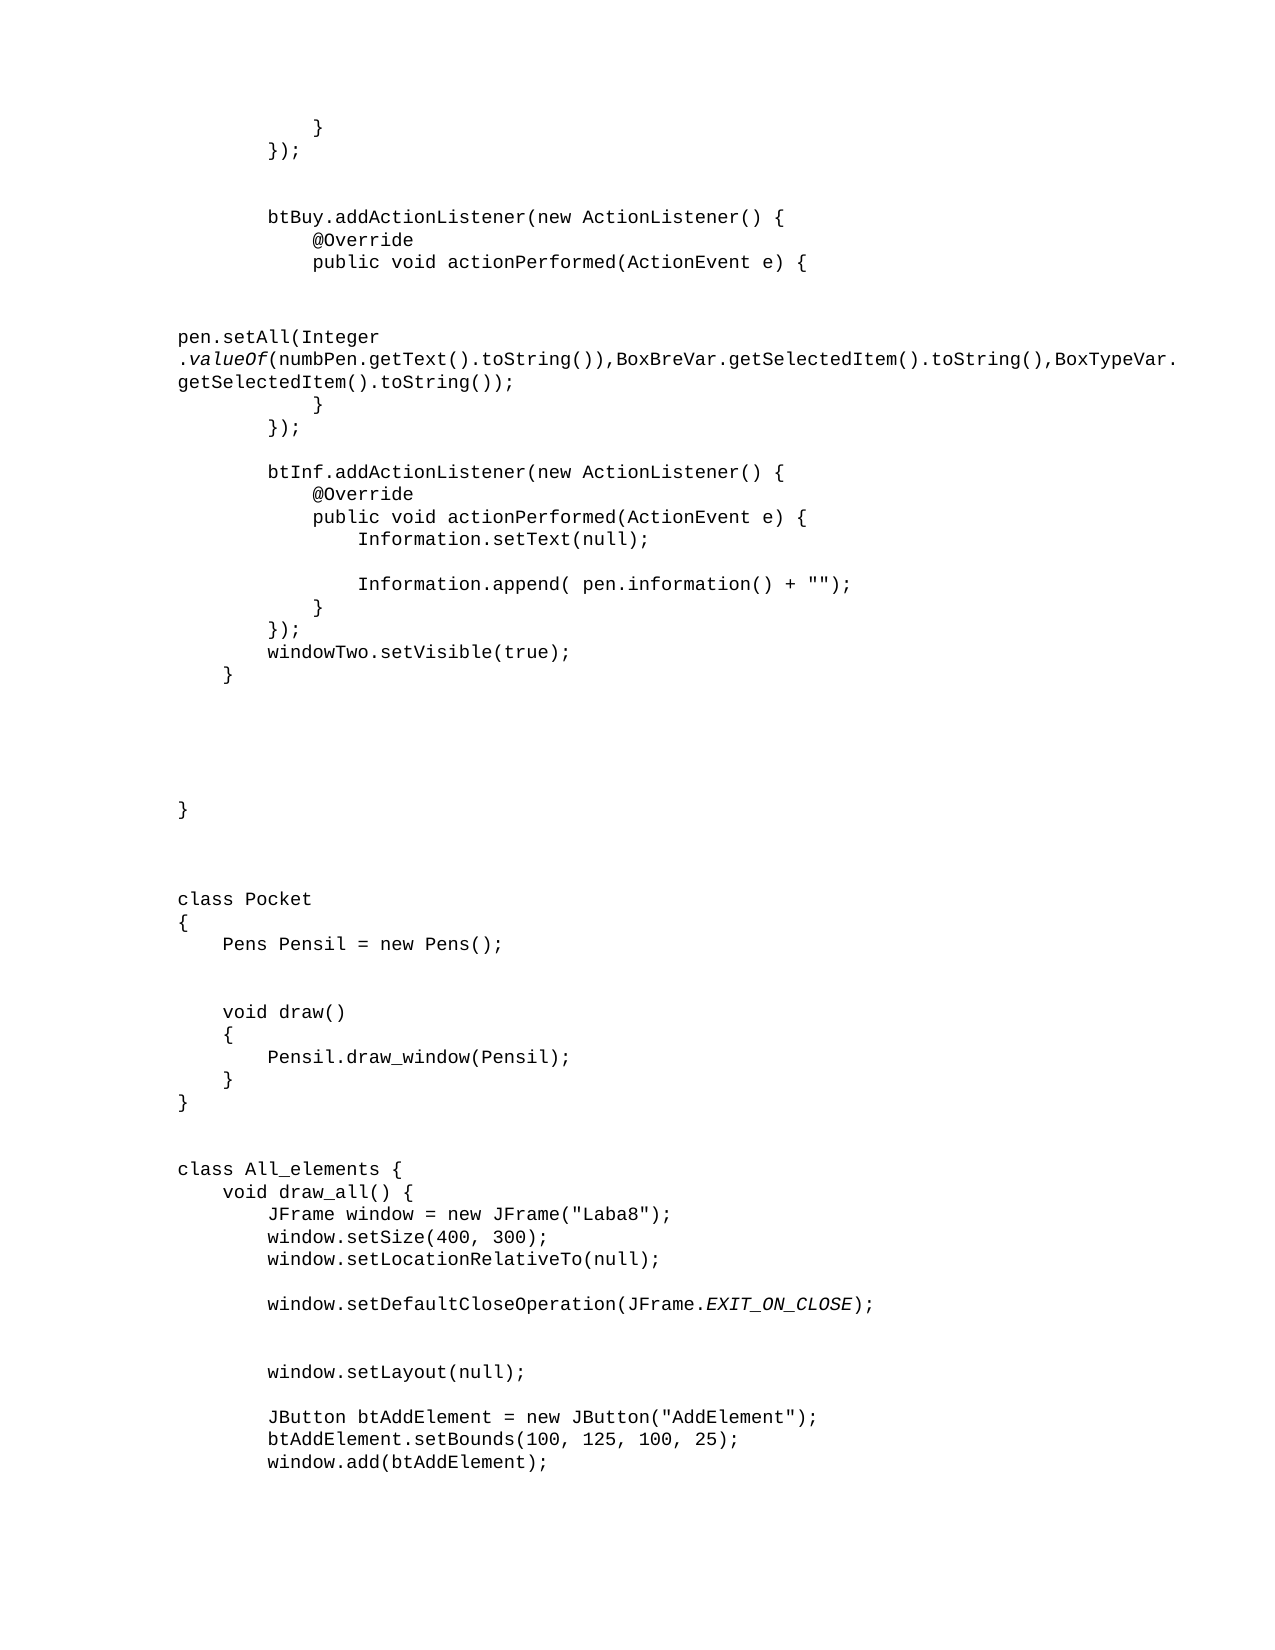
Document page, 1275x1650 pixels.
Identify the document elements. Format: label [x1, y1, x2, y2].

text [177, 118, 1186, 1519]
